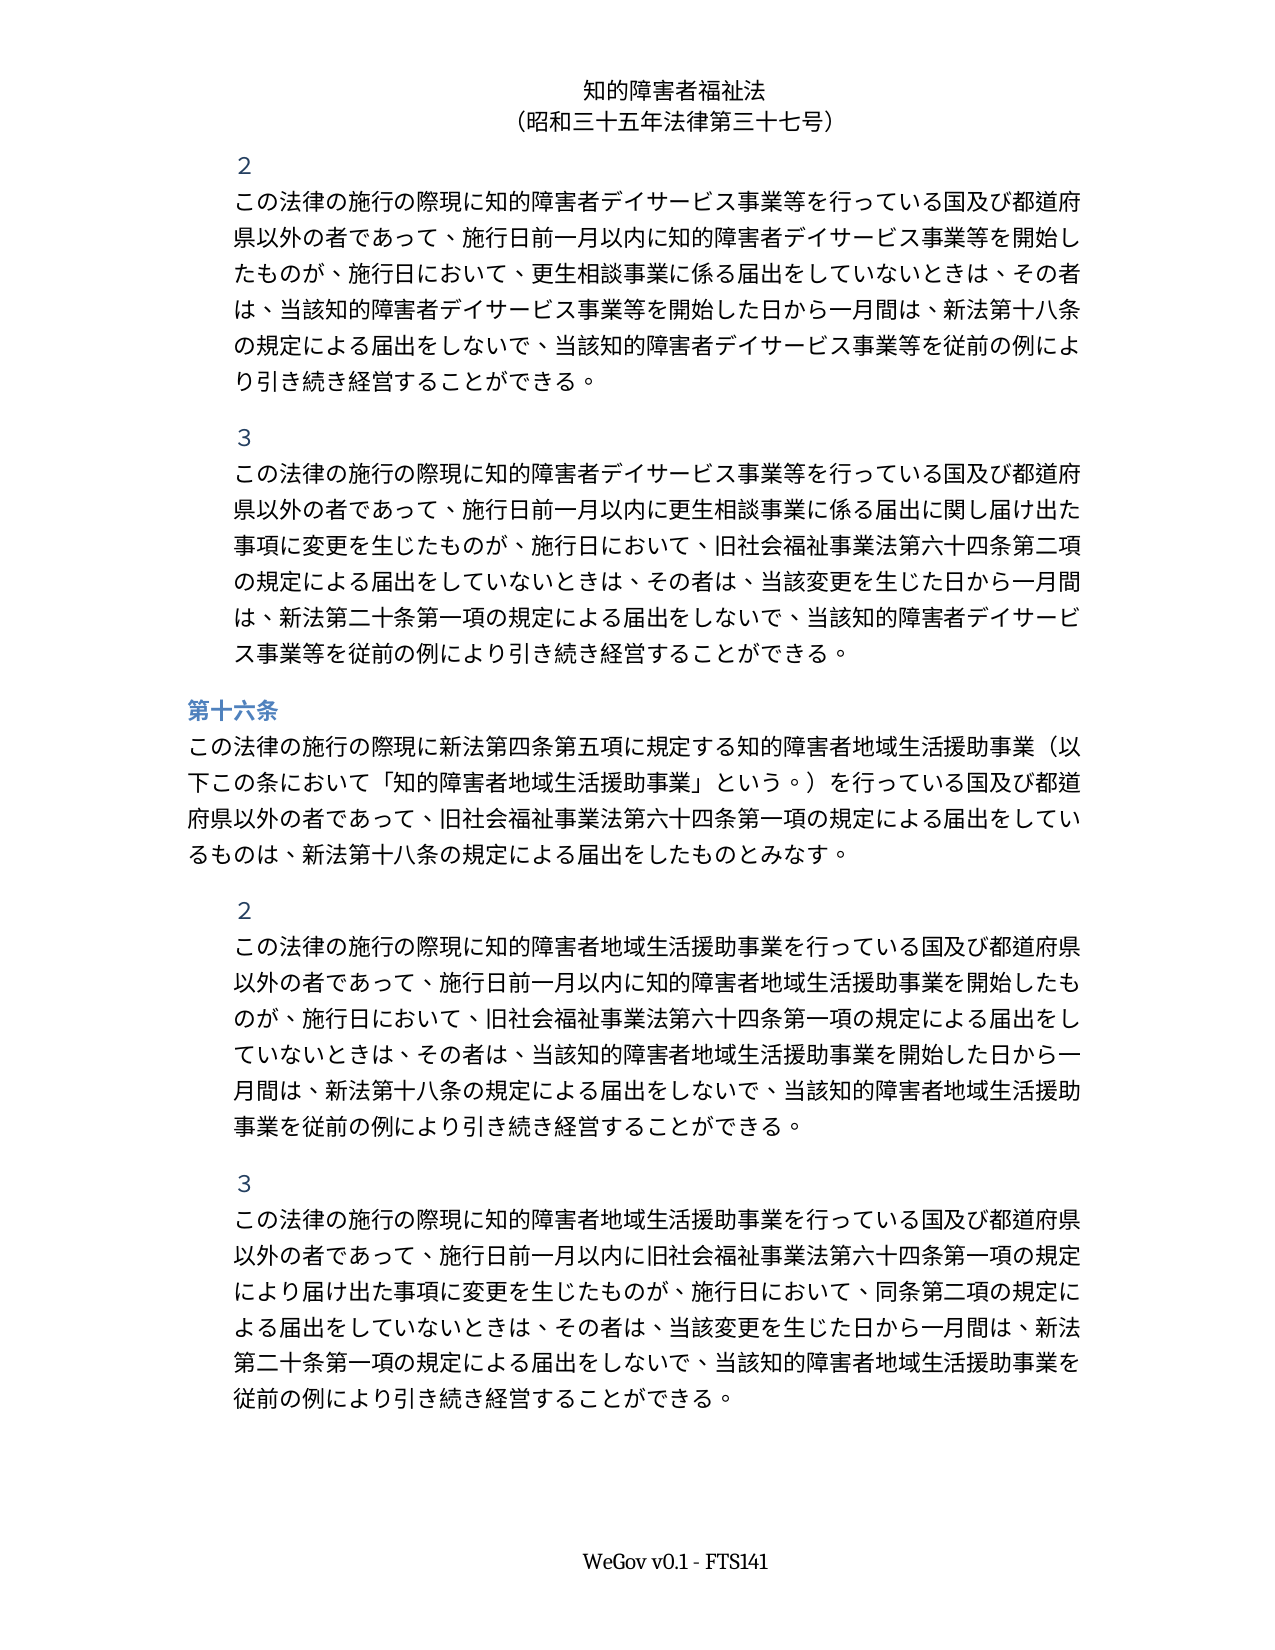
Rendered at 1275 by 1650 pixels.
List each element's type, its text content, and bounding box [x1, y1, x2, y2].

subtitle ２ [233, 150, 1087, 181]
text この法律の施行の際現に知的障害者地域生活援助事業を行っている国及び都道府県以外の者であって、施行日前一月以内に知的障害者地域生活援助事業を開始したものが、施行日において、旧社会福祉事業法第六十四条第一項の規定による届出をしていないときは、その者は、当該知的障害者地域生活援助事業を開始した日から一月間は、新法第十八条の規定による届出をしないで、当該知的障害者地域生活援助事業を従前の例により引き続き経営することができる。 [233, 931, 1087, 1142]
subtitle ３ [233, 422, 1087, 454]
subtitle ３ [233, 1168, 1087, 1199]
text この法律の施行の際現に知的障害者デイサービス事業等を行っている国及び都道府県以外の者であって、施行日前一月以内に知的障害者デイサービス事業等を開始したものが、施行日において、更生相談事業に係る届出をしていないときは、その者は、当該知的障害者デイサービス事業等を開始した日から一月間は、新法第十八条の規定による届出をしないで、当該知的障害者デイサービス事業等を従前の例により引き続き経営することができる。 [233, 186, 1087, 397]
subtitle 第十六条 [187, 695, 1087, 726]
subtitle ２ [233, 895, 1087, 927]
text この法律の施行の際現に知的障害者デイサービス事業等を行っている国及び都道府県以外の者であって、施行日前一月以内に更生相談事業に係る届出に関し届け出た事項に変更を生じたものが、施行日において、旧社会福祉事業法第六十四条第二項の規定による届出をしていないときは、その者は、当該変更を生じた日から一月間は、新法第二十条第一項の規定による届出をしないで、当該知的障害者デイサービス事業等を従前の例により引き続き経営することができる。 [233, 458, 1087, 669]
text この法律の施行の際現に新法第四条第五項に規定する知的障害者地域生活援助事業（以下この条において「知的障害者地域生活援助事業」という。）を行っている国及び都道府県以外の者であって、旧社会福祉事業法第六十四条第一項の規定による届出をしているものは、新法第十八条の規定による届出をしたものとみなす。 [187, 731, 1087, 870]
text この法律の施行の際現に知的障害者地域生活援助事業を行っている国及び都道府県以外の者であって、施行日前一月以内に旧社会福祉事業法第六十四条第一項の規定により届け出た事項に変更を生じたものが、施行日において、同条第二項の規定による届出をしていないときは、その者は、当該変更を生じた日から一月間は、新法第二十条第一項の規定による届出をしないで、当該知的障害者地域生活援助事業を従前の例により引き続き経営することができる。 [233, 1204, 1087, 1414]
